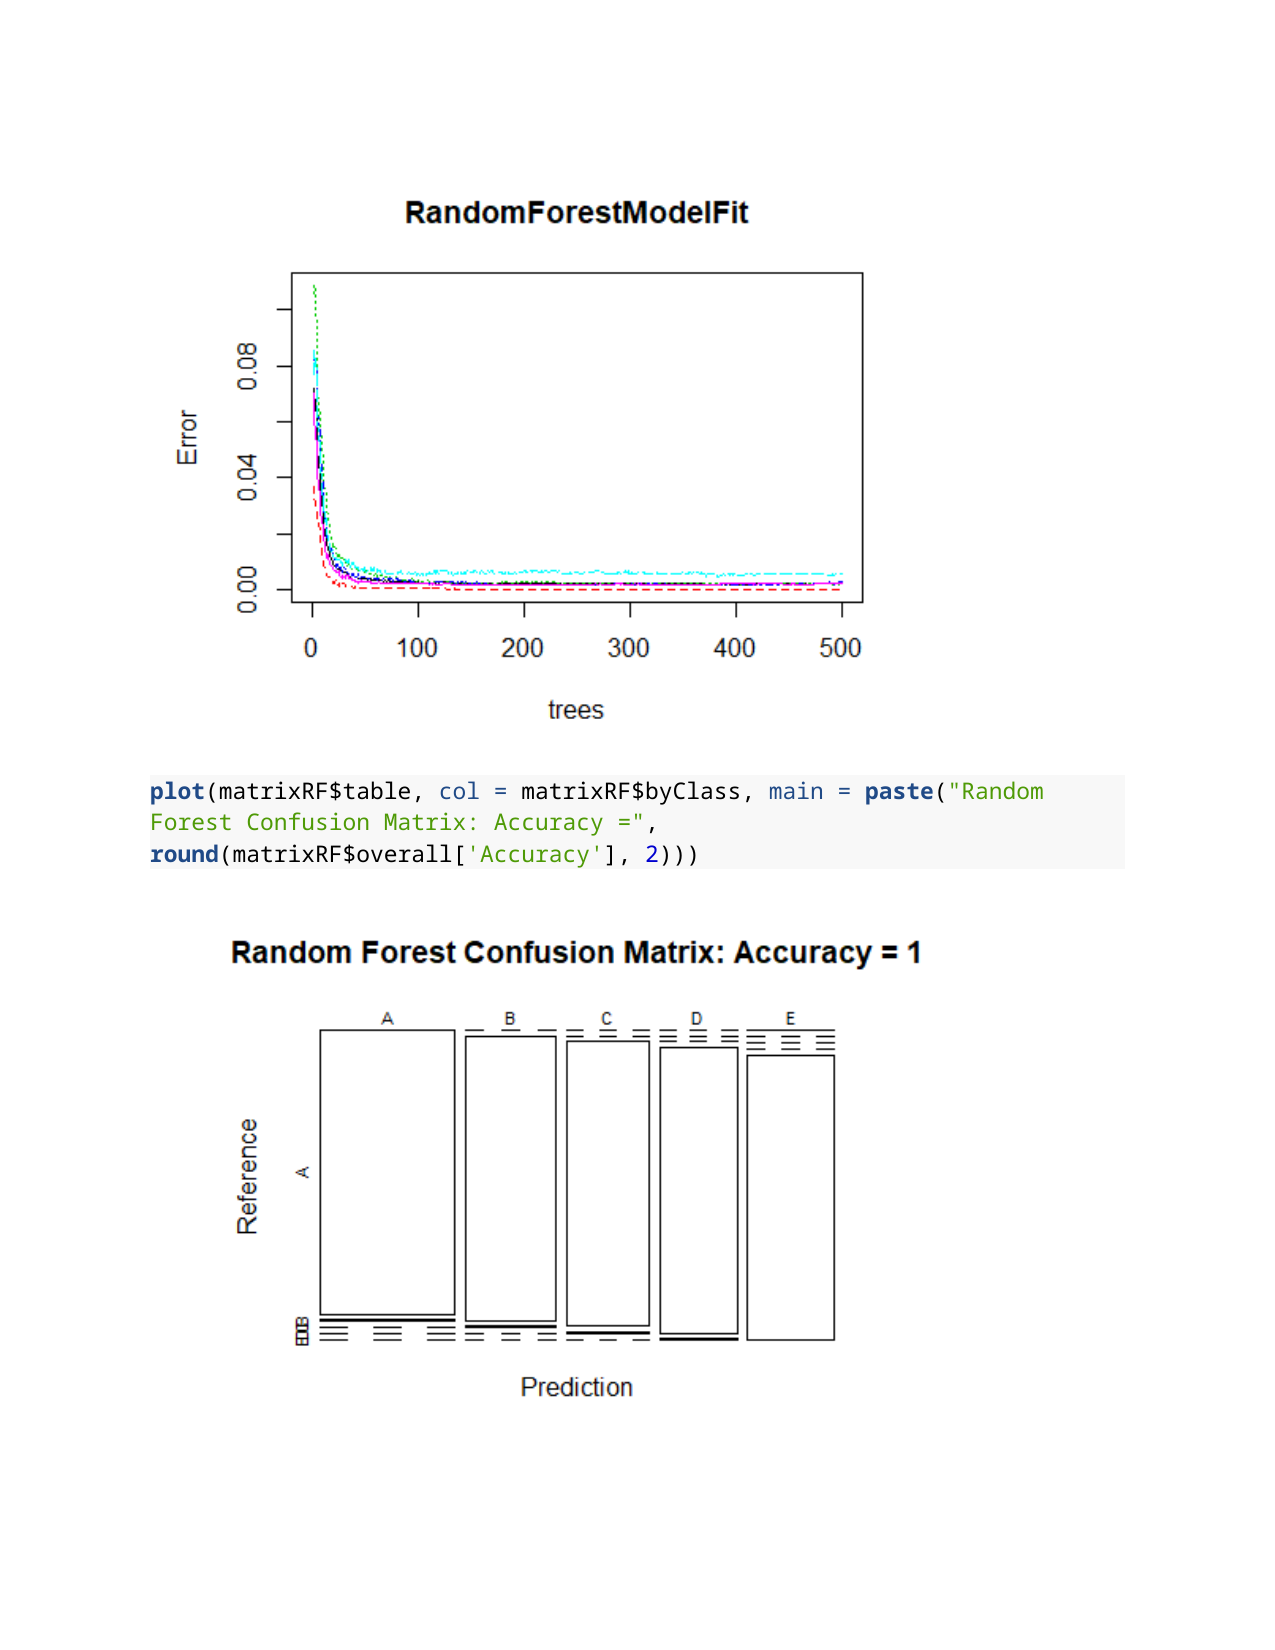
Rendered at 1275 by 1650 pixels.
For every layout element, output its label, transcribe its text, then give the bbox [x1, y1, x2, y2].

picture [168, 150, 927, 757]
text plot(matrixRF$table, col = matrixRF$byClass, main = paste("Random Forest Confusion Matrix: Accuracy =", round(matrixRF$overall['Accuracy'], 2))) [659, 775, 1125, 869]
picture [168, 889, 927, 1496]
